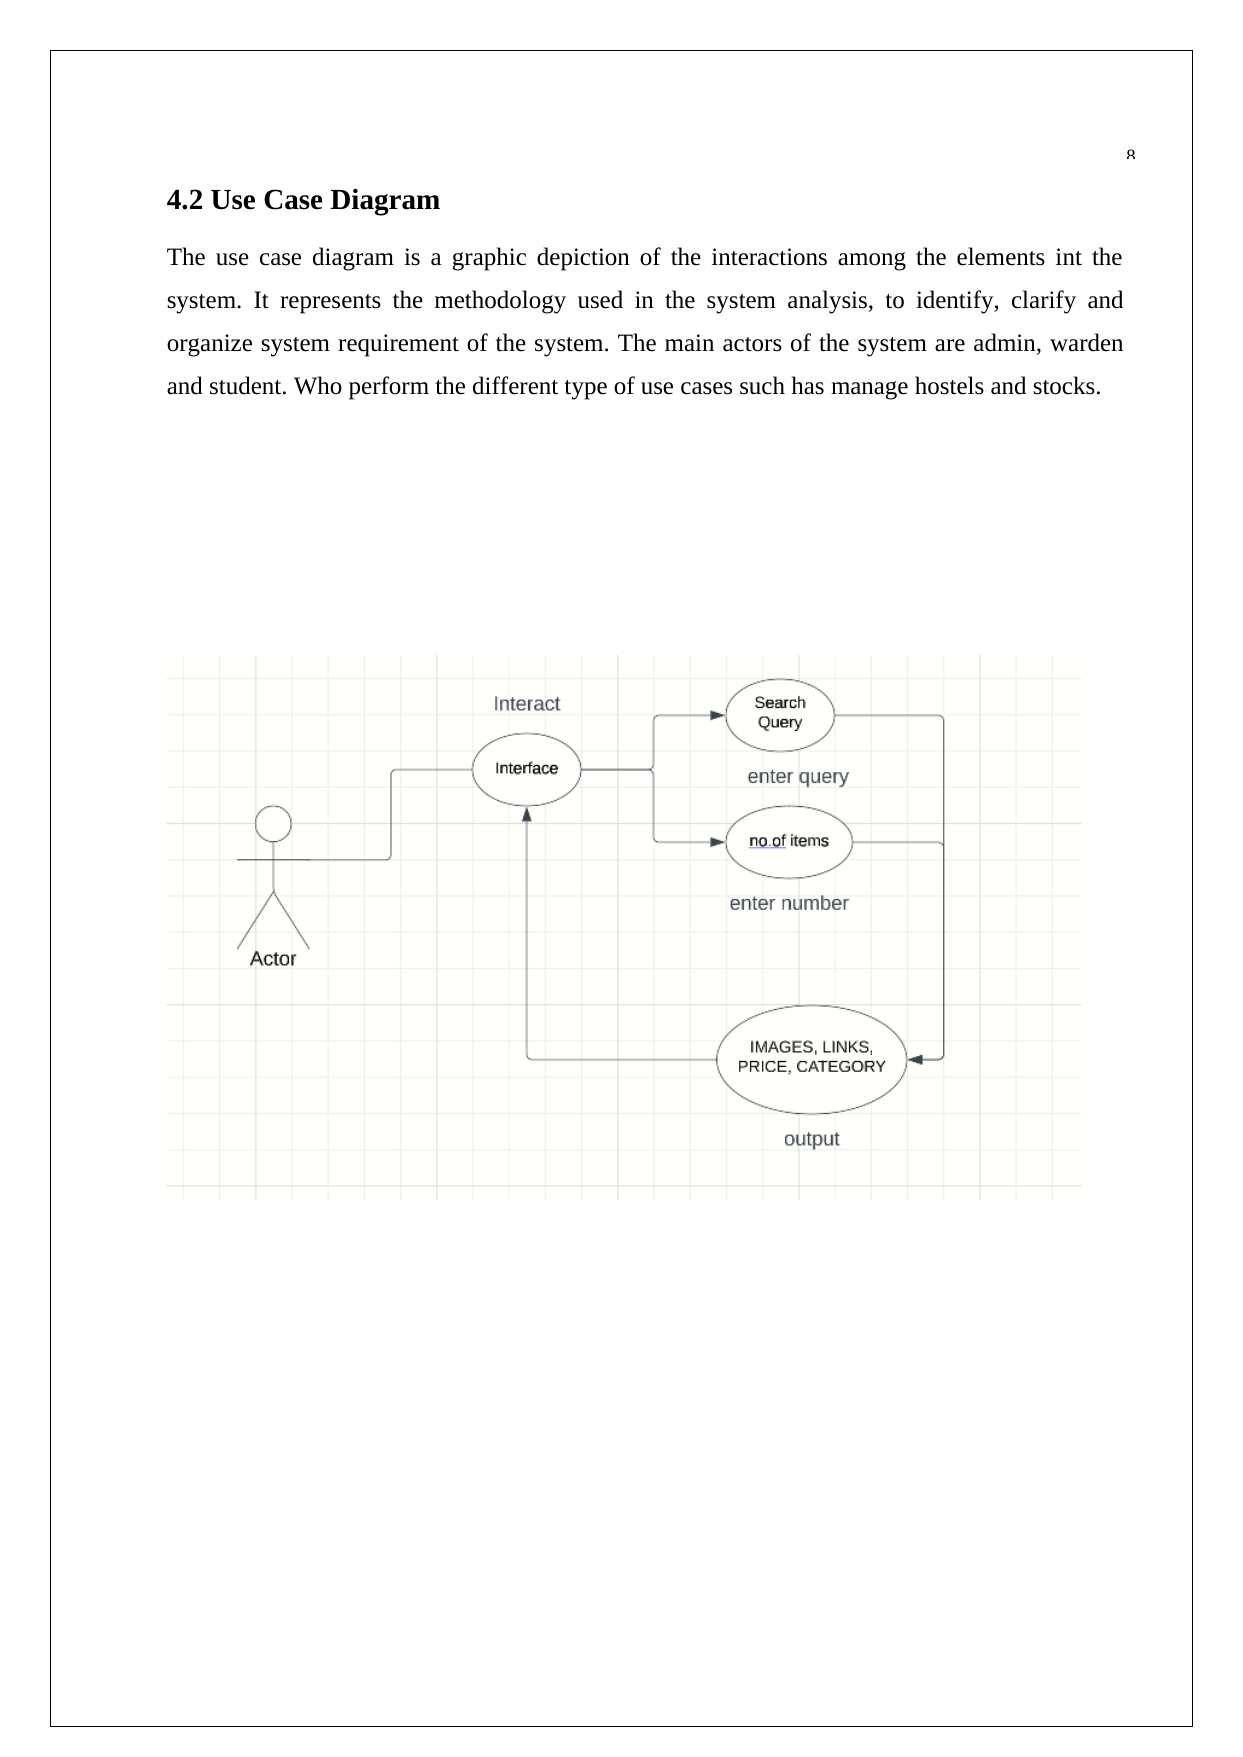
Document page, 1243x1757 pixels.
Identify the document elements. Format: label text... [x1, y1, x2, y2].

text 4.2 Use Case Diagram [167, 182, 1125, 216]
text The use case diagram is a graphic depiction of the interactions among the elements int the system. It represents the methodology used in the system analysis, to identify, clarify and organize system requirement of the system. The main actors of the system are admin, warden and student. Who perform the different type of use cases such has manage hostels and stocks. [167, 242, 1125, 400]
picture [166, 655, 1082, 1200]
